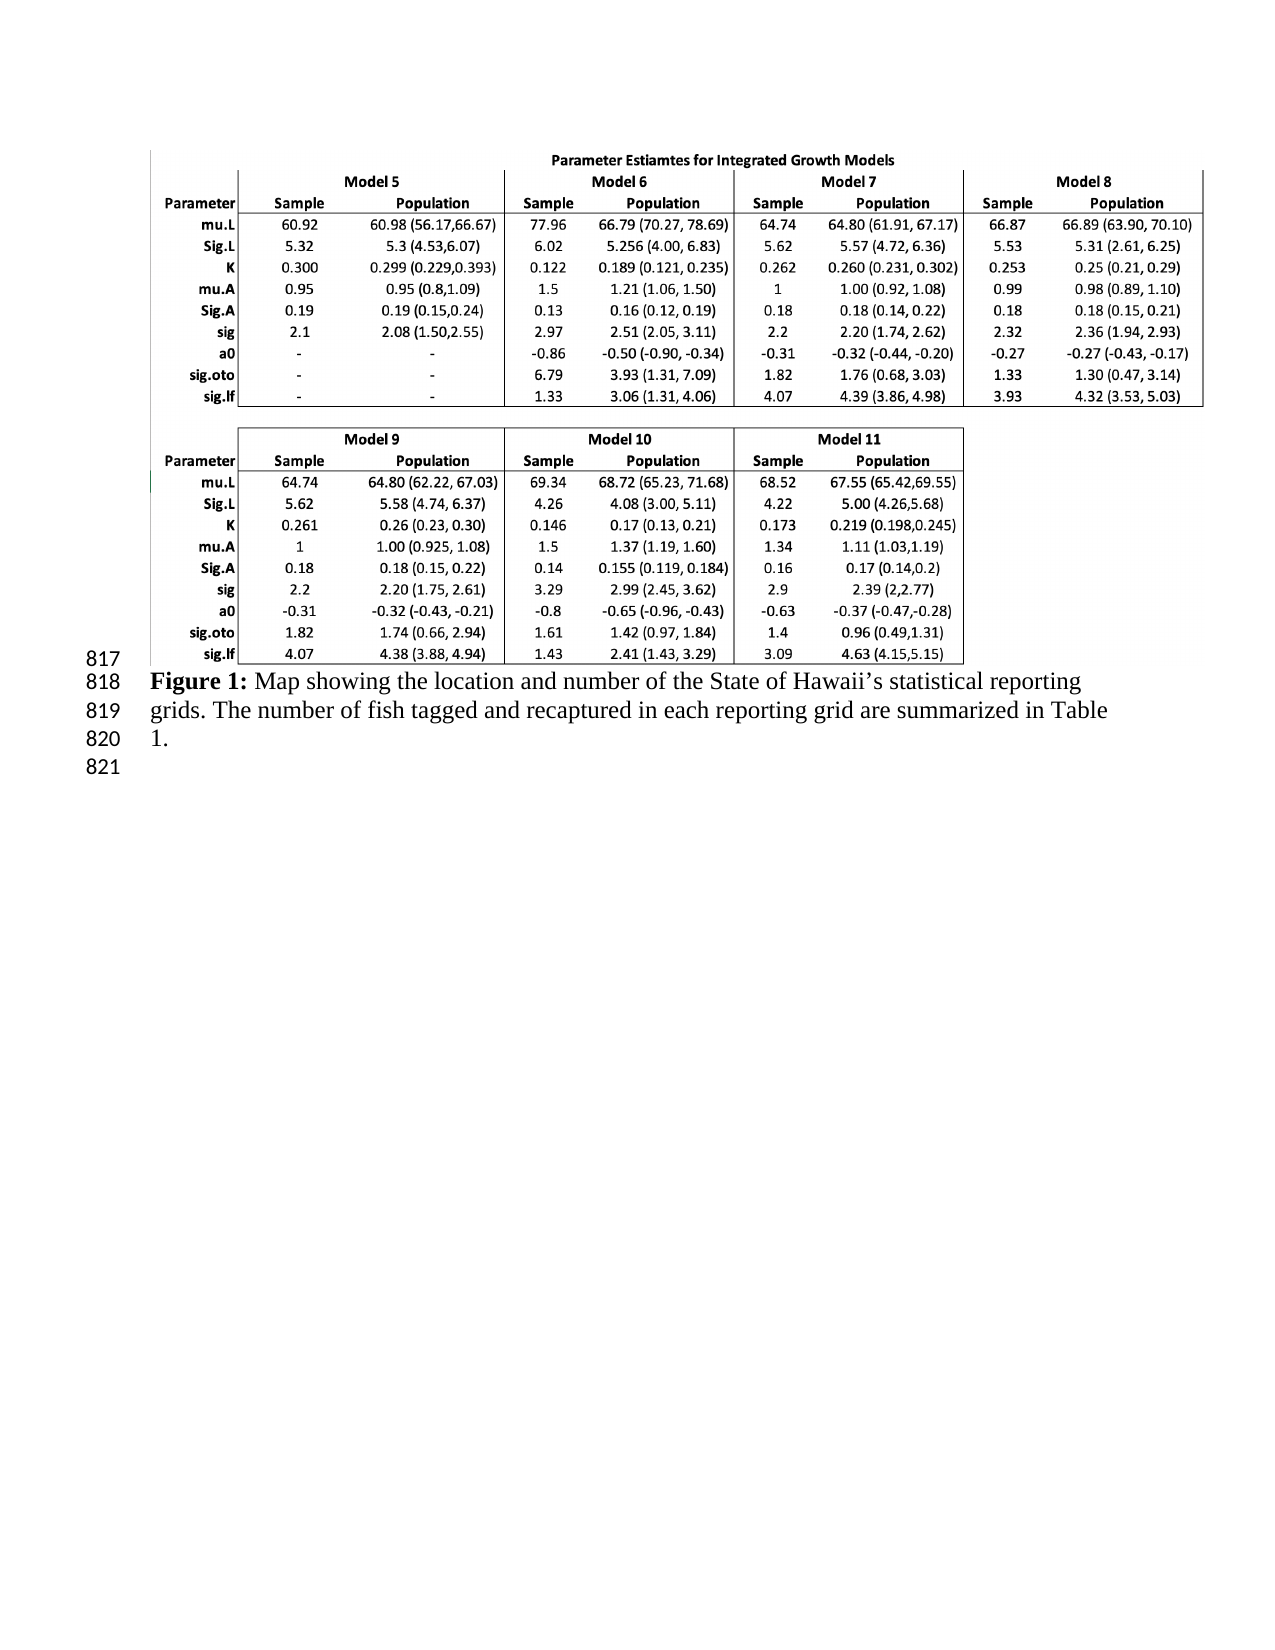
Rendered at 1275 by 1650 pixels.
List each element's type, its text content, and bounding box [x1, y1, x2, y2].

text Figure 1: Map showing the location and number of the State of Hawaii’s statistical reporting grids. The number of fish tagged and recaptured in each reporting grid are summarized in Table 1. [150, 666, 1125, 752]
picture [150, 150, 1205, 666]
